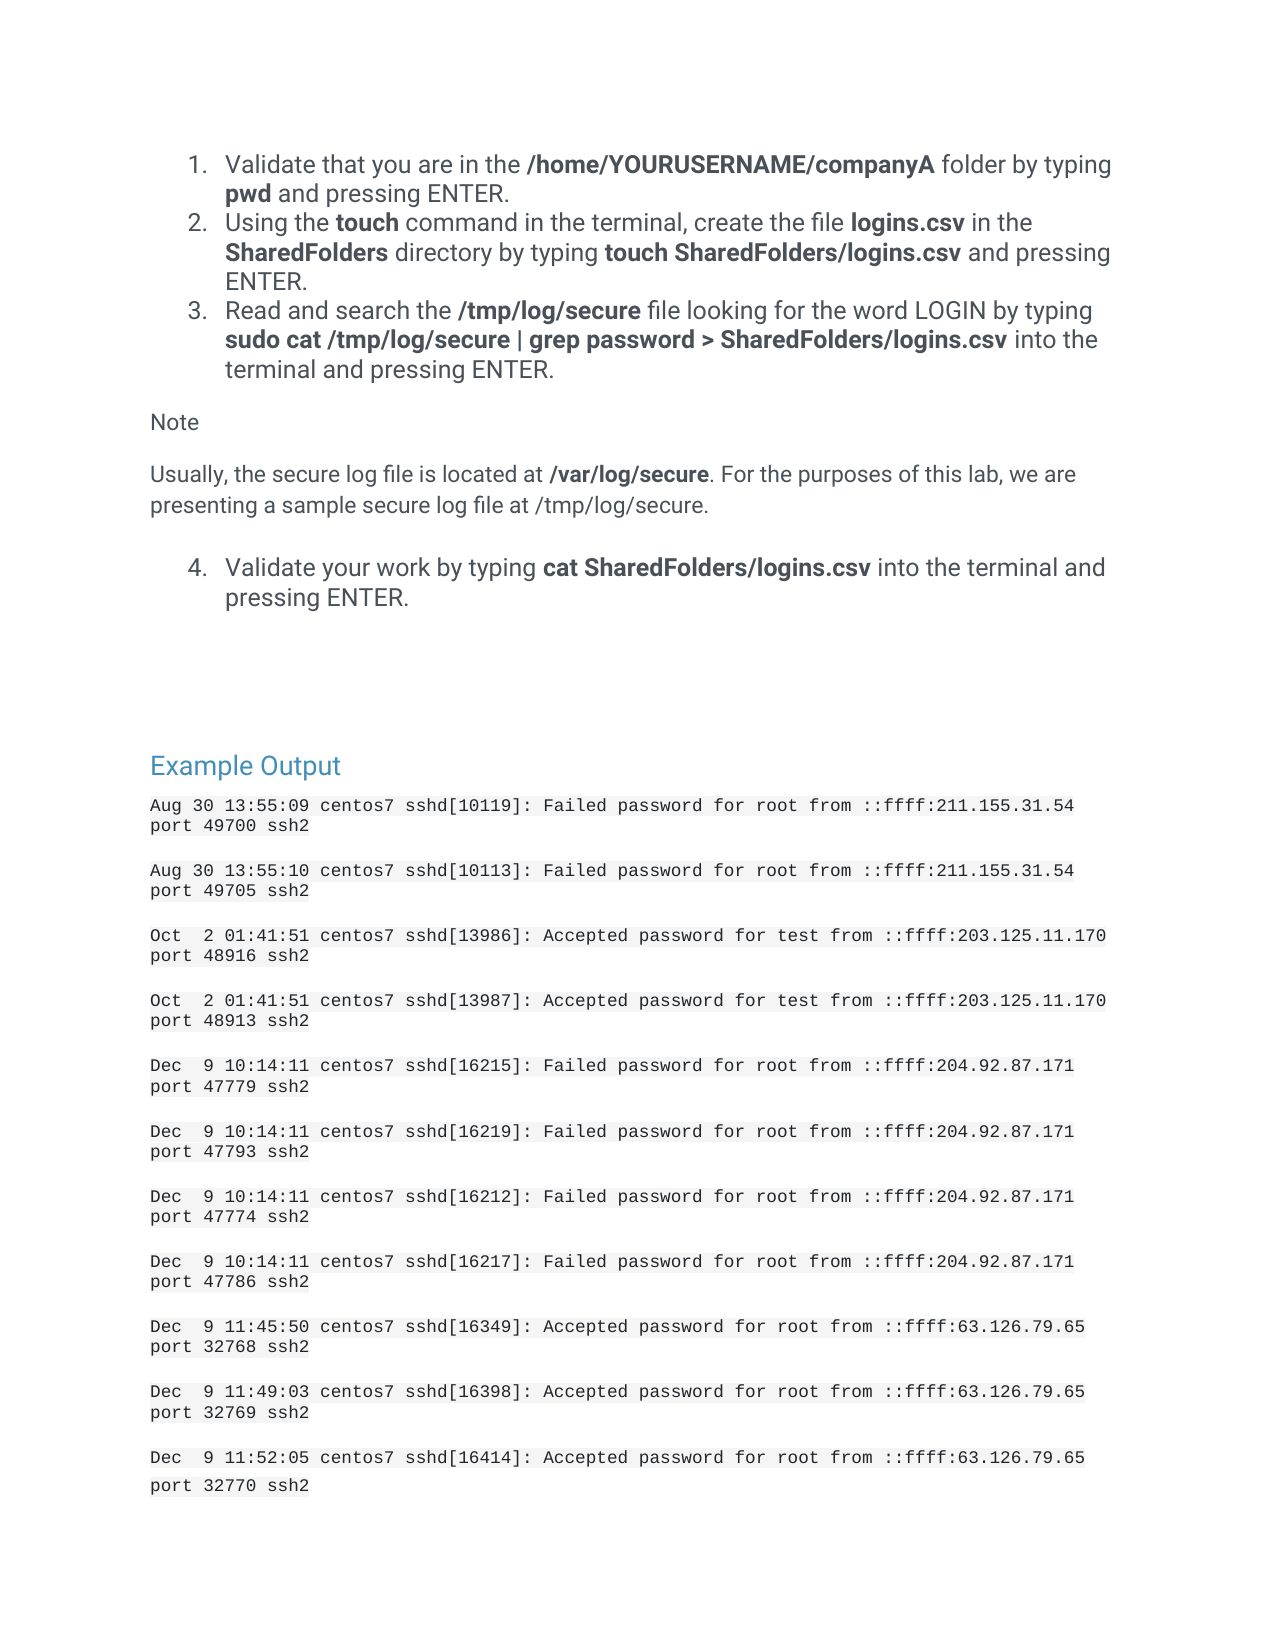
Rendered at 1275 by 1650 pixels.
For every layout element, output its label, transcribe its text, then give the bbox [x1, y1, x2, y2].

text Note [150, 409, 1125, 436]
list Read and search the /tmp/log/secure file looking for the word LOGIN by typing sudo cat /tmp/log/secure | grep password > SharedFolders/logins.csv into the terminal and pressing ENTER. [187, 296, 1125, 384]
text Dec 9 11:45:50 centos7 sshd[16349]: Accepted password for root from ::ffff:63.126.79.65 port 32768 ssh2 [309, 1318, 1125, 1358]
text Oct 2 01:41:51 centos7 sshd[13986]: Accepted password for test from ::ffff:203.125.11.170 port 48916 ssh2 [309, 927, 1125, 967]
text Oct 2 01:41:51 centos7 sshd[13987]: Accepted password for test from ::ffff:203.125.11.170 port 48913 ssh2 [309, 992, 1125, 1032]
list Validate that you are in the /home/YOURUSERNAME/companyA folder by typing pwd and pressing ENTER. [187, 150, 1125, 208]
text Dec 9 10:14:11 centos7 sshd[16215]: Failed password for root from ::ffff:204.92.87.171 port 47779 ssh2 [309, 1057, 1125, 1097]
list Validate your work by typing cat SharedFolders/logins.csv into the terminal and pressing ENTER. [187, 553, 1125, 612]
text Aug 30 13:55:10 centos7 sshd[10113]: Failed password for root from ::ffff:211.155.31.54 port 49705 ssh2 [309, 861, 1125, 902]
text Dec 9 10:14:11 centos7 sshd[16212]: Failed password for root from ::ffff:204.92.87.171 port 47774 ssh2 [150, 1187, 1125, 1228]
list Using the touch command in the terminal, create the file logins.csv in the SharedFolders directory by typing touch SharedFolders/logins.csv and pressing ENTER. [187, 208, 1125, 296]
text Dec 9 10:14:11 centos7 sshd[16219]: Failed password for root from ::ffff:204.92.87.171 port 47793 ssh2 [150, 1122, 1125, 1162]
text Dec 9 11:52:05 centos7 sshd[16414]: Accepted password for root from ::ffff:63.126.79.65 port 32770 ssh2 [150, 1448, 1125, 1497]
text Dec 9 10:14:11 centos7 sshd[16217]: Failed password for root from ::ffff:204.92.87.171 port 47786 ssh2 [309, 1253, 1125, 1293]
subtitle Example Output [150, 750, 1125, 782]
text Dec 9 11:49:03 centos7 sshd[16398]: Accepted password for root from ::ffff:63.126.79.65 port 32769 ssh2 [309, 1383, 1125, 1423]
text Usually, the secure log file is located at /var/log/secure. For the purposes of this lab, we are presenting a sample secure log file at /tmp/log/secure. [150, 461, 1125, 519]
text Aug 30 13:55:09 centos7 sshd[10119]: Failed password for root from ::ffff:211.155.31.54 port 49700 ssh2 [309, 796, 1125, 836]
